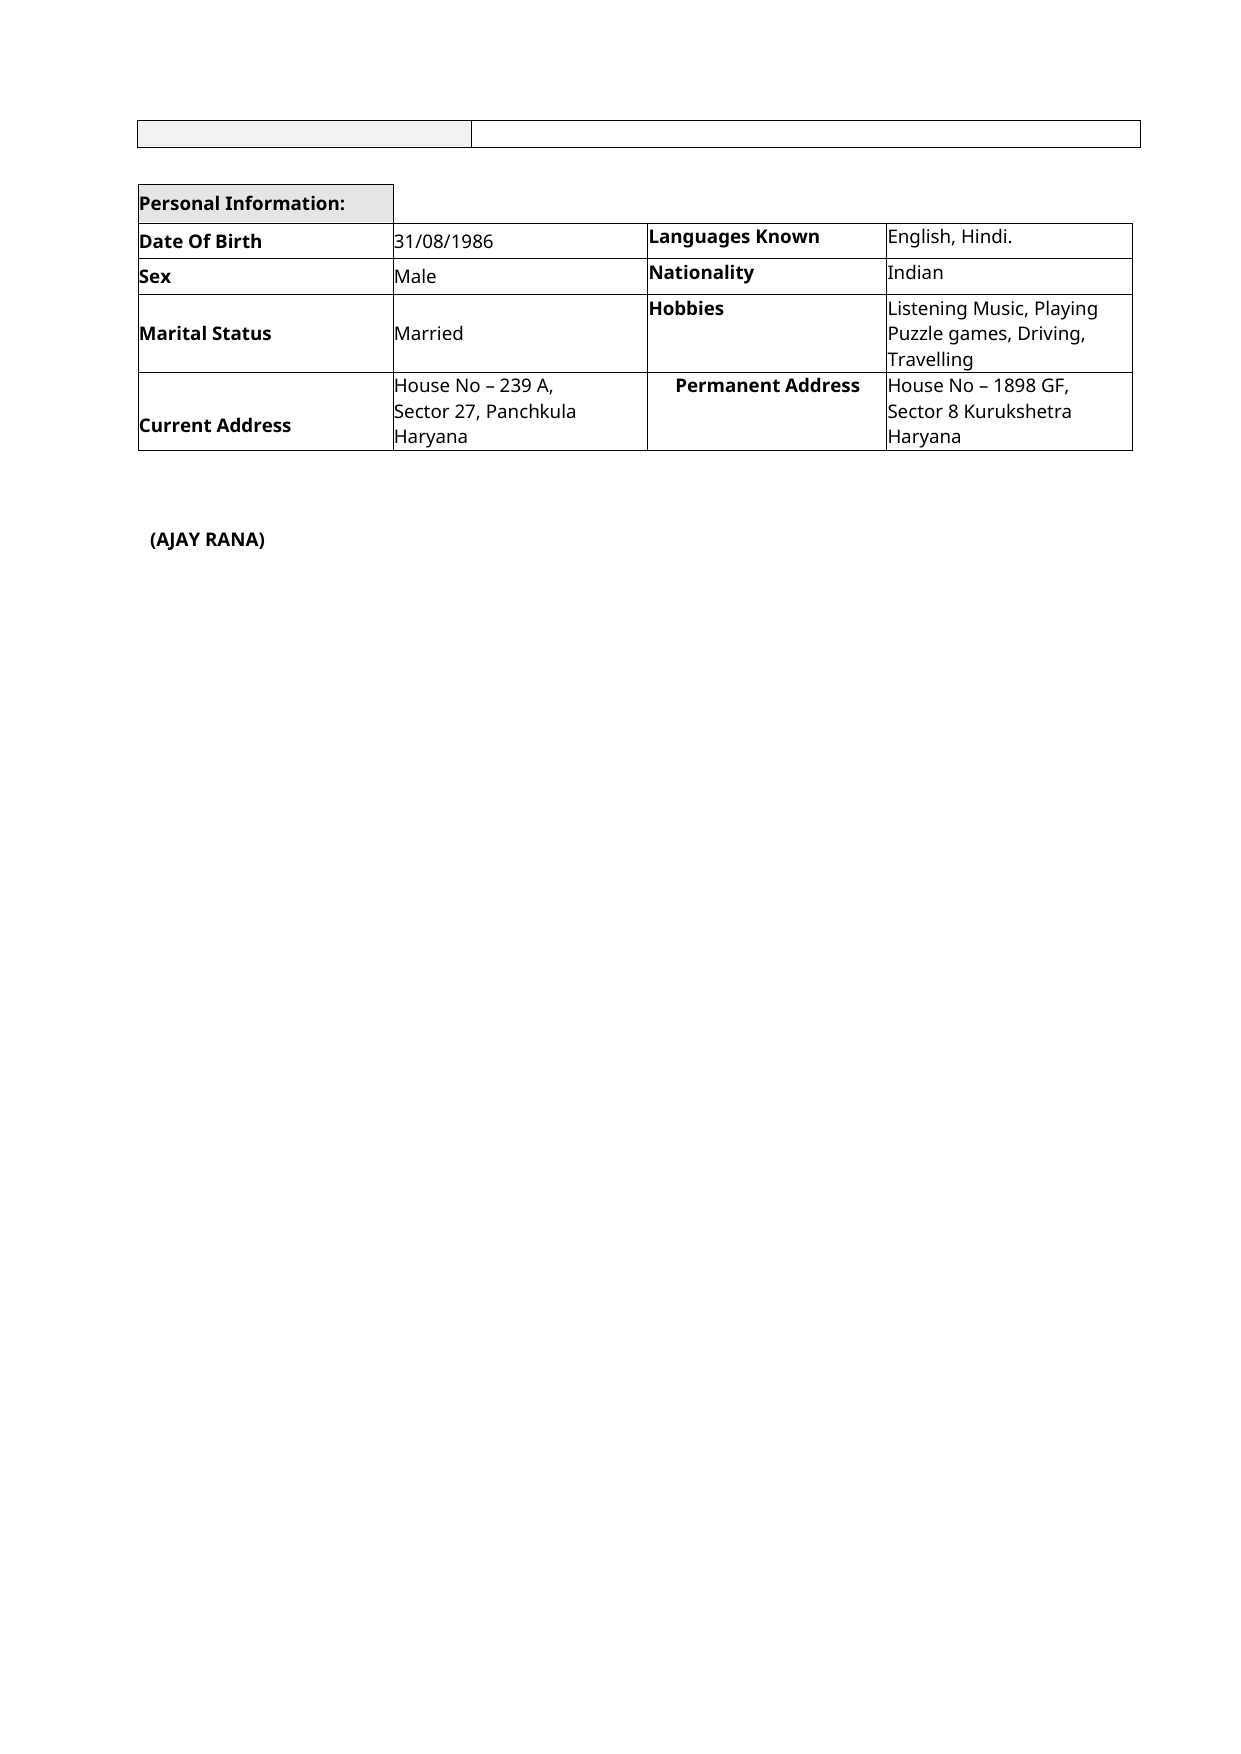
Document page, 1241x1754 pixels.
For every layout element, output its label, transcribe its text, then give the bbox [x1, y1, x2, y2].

table_cell Core PHP [138, 121, 471, 147]
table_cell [472, 121, 1140, 147]
text (AJAY RANA) [150, 527, 1125, 552]
